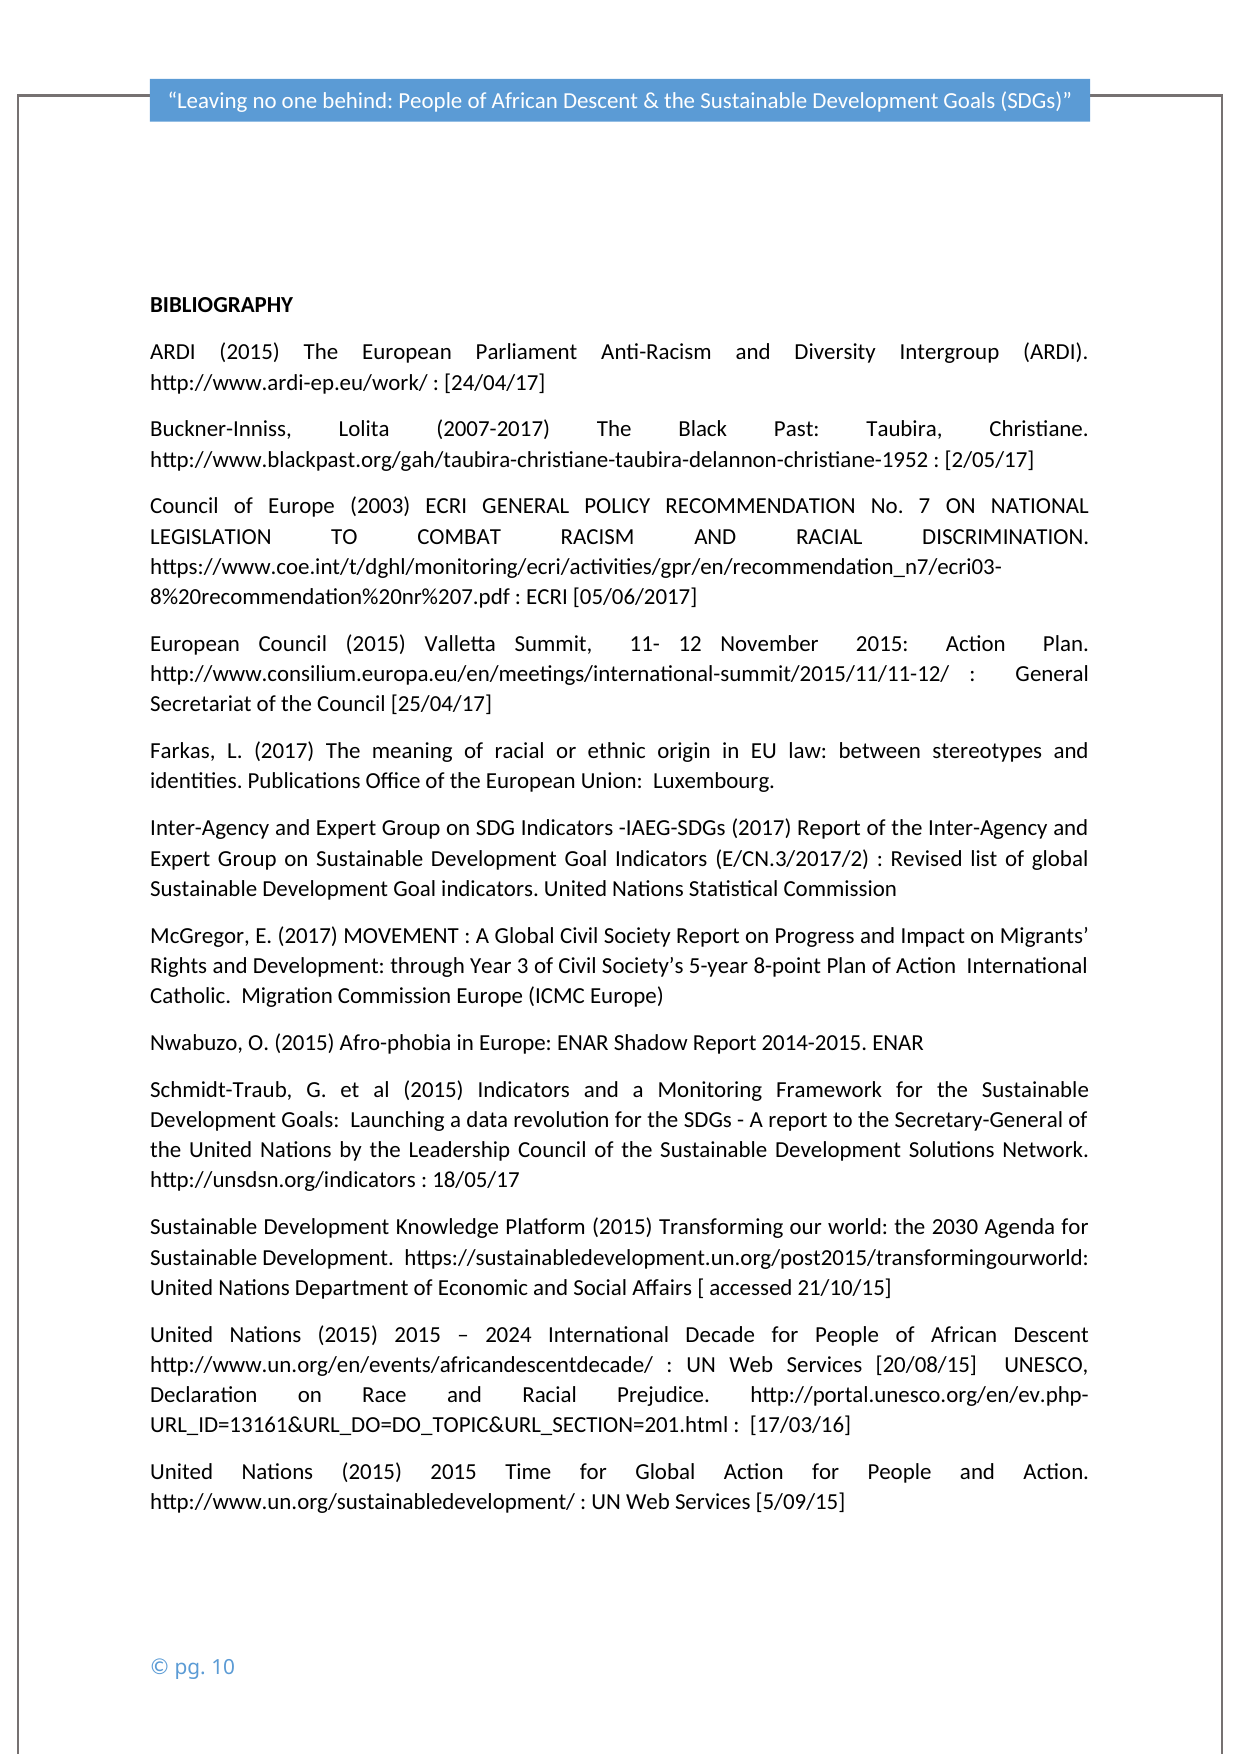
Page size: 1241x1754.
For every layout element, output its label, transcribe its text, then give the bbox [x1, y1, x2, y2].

text Inter-Agency and Expert Group on SDG Indicators -IAEG-SDGs (2017) Report of the Inter-Agency and Expert Group on Sustainable Development Goal Indicators (E/CN.3/2017/2) : Revised list of global Sustainable Development Goal indicators. United Nations Statistical Commission [150, 813, 1090, 902]
text United Nations (2015) 2015 Time for Global Action for People and Action. http://www.un.org/sustainabledevelopment/ : UN Web Services [5/09/15] [150, 1457, 1090, 1516]
text European Council (2015) Valletta Summit, 11- 12 November 2015: Action Plan. http://www.consilium.europa.eu/en/meetings/international-summit/2015/11/11-12/ : General Secretariat of the Council [25/04/17] [150, 629, 1090, 718]
text Schmidt-Traub, G. et al (2015) Indicators and a Monitoring Framework for the Sustainable Development Goals: Launching a data revolution for the SDGs - A report to the Secretary-General of the United Nations by the Leadership Council of the Sustainable Development Solutions Network. http://unsdsn.org/indicators : 18/05/17 [150, 1075, 1090, 1194]
text ARDI (2015) The European Parliament Anti-Racism and Diversity Intergroup (ARDI). http://www.ardi-ep.eu/work/ : [24/04/17] [150, 337, 1090, 396]
text Sustainable Development Knowledge Platform (2015) Transforming our world: the 2030 Agenda for Sustainable Development. https://sustainabledevelopment.un.org/post2015/transformingourworld: United Nations Department of Economic and Social Affairs [ accessed 21/10/15] [150, 1212, 1090, 1301]
text BIBLIOGRAPHY [150, 291, 1090, 319]
text McGregor, E. (2017) MOVEMENT : A Global Civil Society Report on Progress and Impact on Migrants’ Rights and Development: through Year 3 of Civil Society’s 5-year 8-point Plan of Action International Catholic. Migration Commission Europe (ICMC Europe) [150, 921, 1090, 1009]
text Nwabuzo, O. (2015) Afro-phobia in Europe: ENAR Shadow Report 2014-2015. ENAR [150, 1028, 1090, 1056]
text Buckner-Inniss, Lolita (2007-2017) The Black Past: Taubira, Christiane. http://www.blackpast.org/gah/taubira-christiane-taubira-delannon-christiane-1952 : [2/05/17] [150, 414, 1090, 473]
text Council of Europe (2003) ECRI GENERAL POLICY RECOMMENDATION No. 7 ON NATIONAL LEGISLATION TO COMBAT RACISM AND RACIAL DISCRIMINATION. https://www.coe.int/t/dghl/monitoring/ecri/activities/gpr/en/recommendation_n7/ecri03-8%20recommendation%20nr%207.pdf : ECRI [05/06/2017] [150, 492, 1090, 610]
text United Nations (2015) 2015 – 2024 International Decade for People of African Descent http://www.un.org/en/events/africandescentdecade/ : UN Web Services [20/08/15] UNESCO, Declaration on Race and Racial Prejudice. http://portal.unesco.org/en/ev.php-URL_ID=13161&URL_DO=DO_TOPIC&URL_SECTION=201.html : [17/03/16] [150, 1320, 1090, 1438]
text Farkas, L. (2017) The meaning of racial or ethnic origin in EU law: between stereotypes and identities. Publications Office of the European Union: Luxembourg. [150, 736, 1090, 795]
